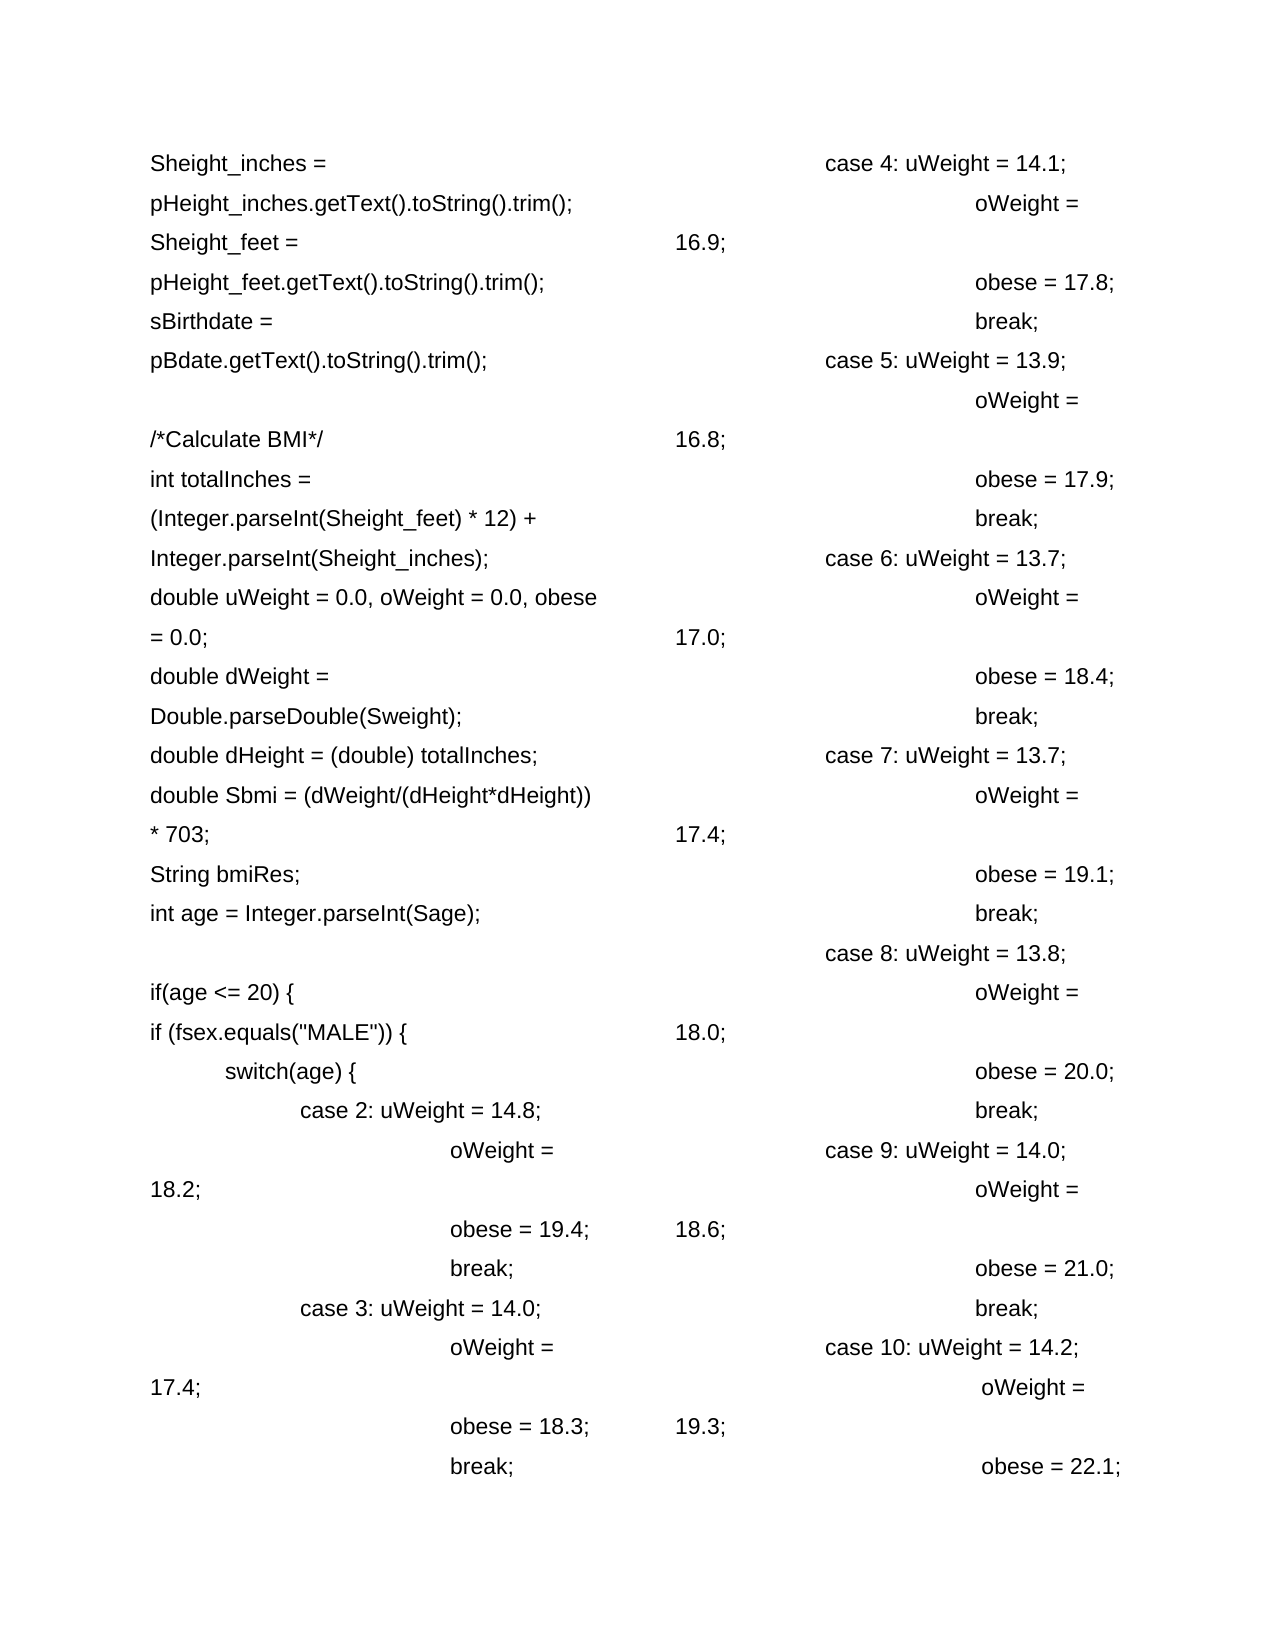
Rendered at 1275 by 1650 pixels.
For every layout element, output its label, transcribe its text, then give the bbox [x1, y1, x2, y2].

text case 10: uWeight = 14.2; [675, 1334, 1125, 1361]
text double dHeight = (double) totalInches; [150, 742, 600, 768]
text oWeight = 18.0; [675, 979, 1125, 1045]
text obese = 22.1; [675, 1453, 1125, 1479]
text /*Calculate BMI*/ [150, 426, 600, 453]
text break; [150, 1453, 600, 1479]
text oWeight = 17.4; [675, 782, 1125, 847]
text int totalInches = (Integer.parseInt(Sheight_feet) * 12) + Integer.parseInt(Sheight_inches); [150, 466, 600, 571]
text double Sbmi = (dWeight/(dHeight*dHeight)) * 703; [150, 782, 600, 847]
text String bmiRes; [150, 861, 600, 887]
text break; [675, 900, 1125, 926]
text oWeight = 18.2; [150, 1137, 600, 1203]
text obese = 20.0; [675, 1058, 1125, 1084]
text case 3: uWeight = 14.0; [150, 1295, 600, 1321]
text case 8: uWeight = 13.8; [675, 939, 1125, 966]
text obese = 18.4; [675, 663, 1125, 689]
text break; [675, 308, 1125, 334]
text if (fsex.equals("MALE")) { [150, 1018, 600, 1045]
text obese = 21.0; [675, 1255, 1125, 1282]
text break; [675, 505, 1125, 532]
text case 5: uWeight = 13.9; [675, 347, 1125, 374]
text oWeight = 17.0; [675, 584, 1125, 650]
text case 9: uWeight = 14.0; [675, 1137, 1125, 1163]
text double uWeight = 0.0, oWeight = 0.0, obese = 0.0; [150, 584, 600, 650]
text break; [150, 1255, 600, 1282]
text oWeight = 16.9; [675, 189, 1125, 255]
text oWeight = 19.3; [675, 1374, 1125, 1440]
text obese = 17.9; [675, 466, 1125, 492]
text oWeight = 18.6; [675, 1176, 1125, 1242]
text obese = 17.8; [675, 268, 1125, 295]
text break; [675, 1295, 1125, 1321]
text obese = 19.1; [675, 861, 1125, 887]
text switch(age) { [150, 1058, 600, 1084]
text int age = Integer.parseInt(Sage); [150, 900, 600, 926]
text case 2: uWeight = 14.8; [150, 1097, 600, 1124]
text obese = 18.3; [150, 1413, 600, 1440]
text obese = 19.4; [150, 1216, 600, 1242]
text oWeight = 16.8; [675, 387, 1125, 453]
text break; [675, 703, 1125, 729]
text if(age <= 20) { [150, 979, 600, 1005]
text Sheight_inches = pHeight_inches.getText().toString().trim(); [150, 150, 600, 216]
text double dWeight = Double.parseDouble(Sweight); [150, 663, 600, 729]
text oWeight = 17.4; [150, 1334, 600, 1400]
text sBirthdate = pBdate.getText().toString().trim(); [150, 308, 600, 374]
text case 7: uWeight = 13.7; [675, 742, 1125, 768]
text Sheight_feet = pHeight_feet.getText().toString().trim(); [150, 229, 600, 295]
text case 6: uWeight = 13.7; [675, 545, 1125, 571]
text break; [675, 1097, 1125, 1124]
text case 4: uWeight = 14.1; [675, 150, 1125, 176]
